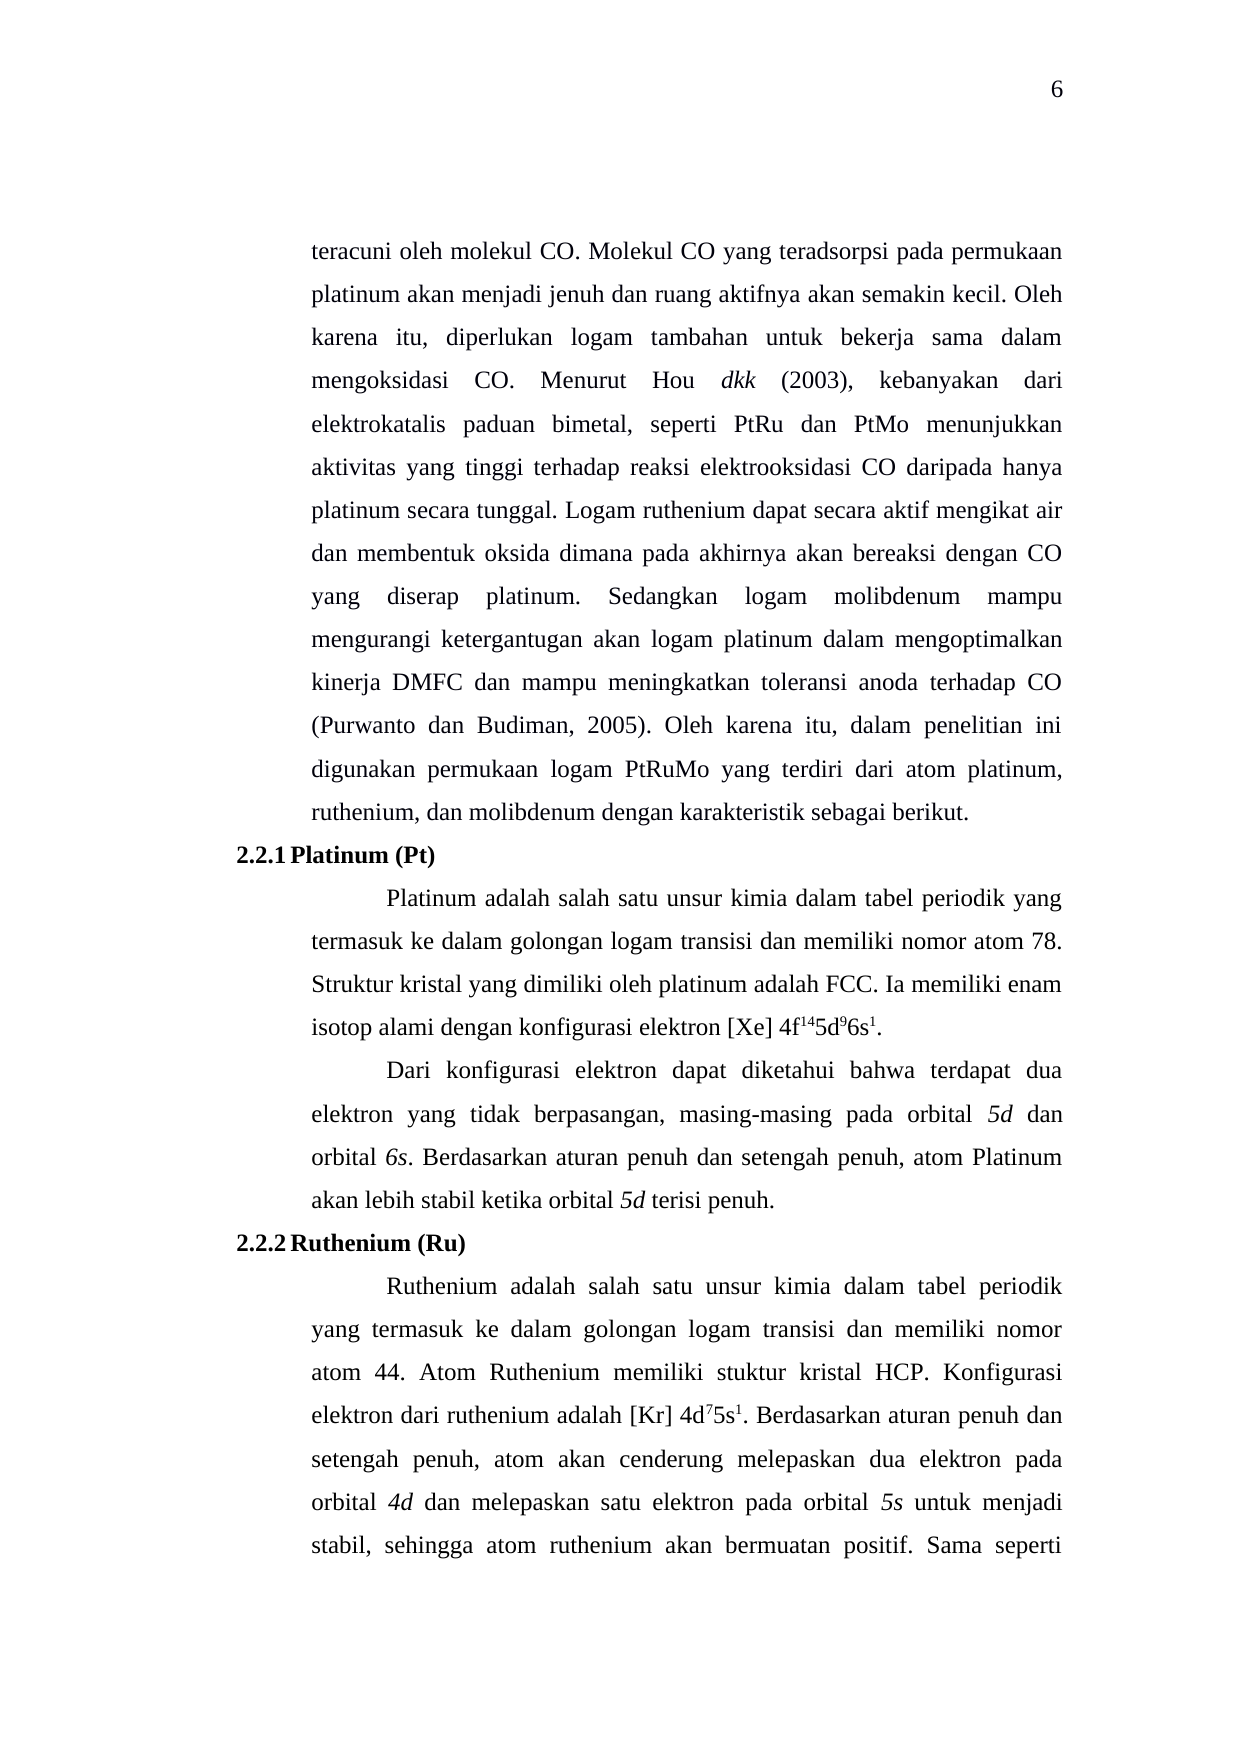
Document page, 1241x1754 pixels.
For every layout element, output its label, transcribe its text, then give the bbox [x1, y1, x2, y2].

subtitle Platinum (Pt) [236, 840, 1063, 869]
text Dari konfigurasi elektron dapat diketahui bahwa terdapat dua elektron yang tidak berpasangan, masing-masing pada orbital 5d dan orbital 6s. Berdasarkan aturan penuh dan setengah penuh, atom Platinum akan lebih stabil ketika orbital 5d terisi penuh. [311, 1056, 1063, 1214]
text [311, 1271, 1063, 1559]
text Platinum adalah salah satu unsur kimia dalam tabel periodik yang termasuk ke dalam golongan logam transisi dan memiliki nomor atom 78. Struktur kristal yang dimiliki oleh platinum adalah FCC. Ia memiliki enam isotop alami dengan konfigurasi elektron [Xe] 4f145d96s1. [311, 883, 1063, 1041]
subtitle Ruthenium (Ru) [236, 1228, 1063, 1257]
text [311, 236, 1063, 826]
